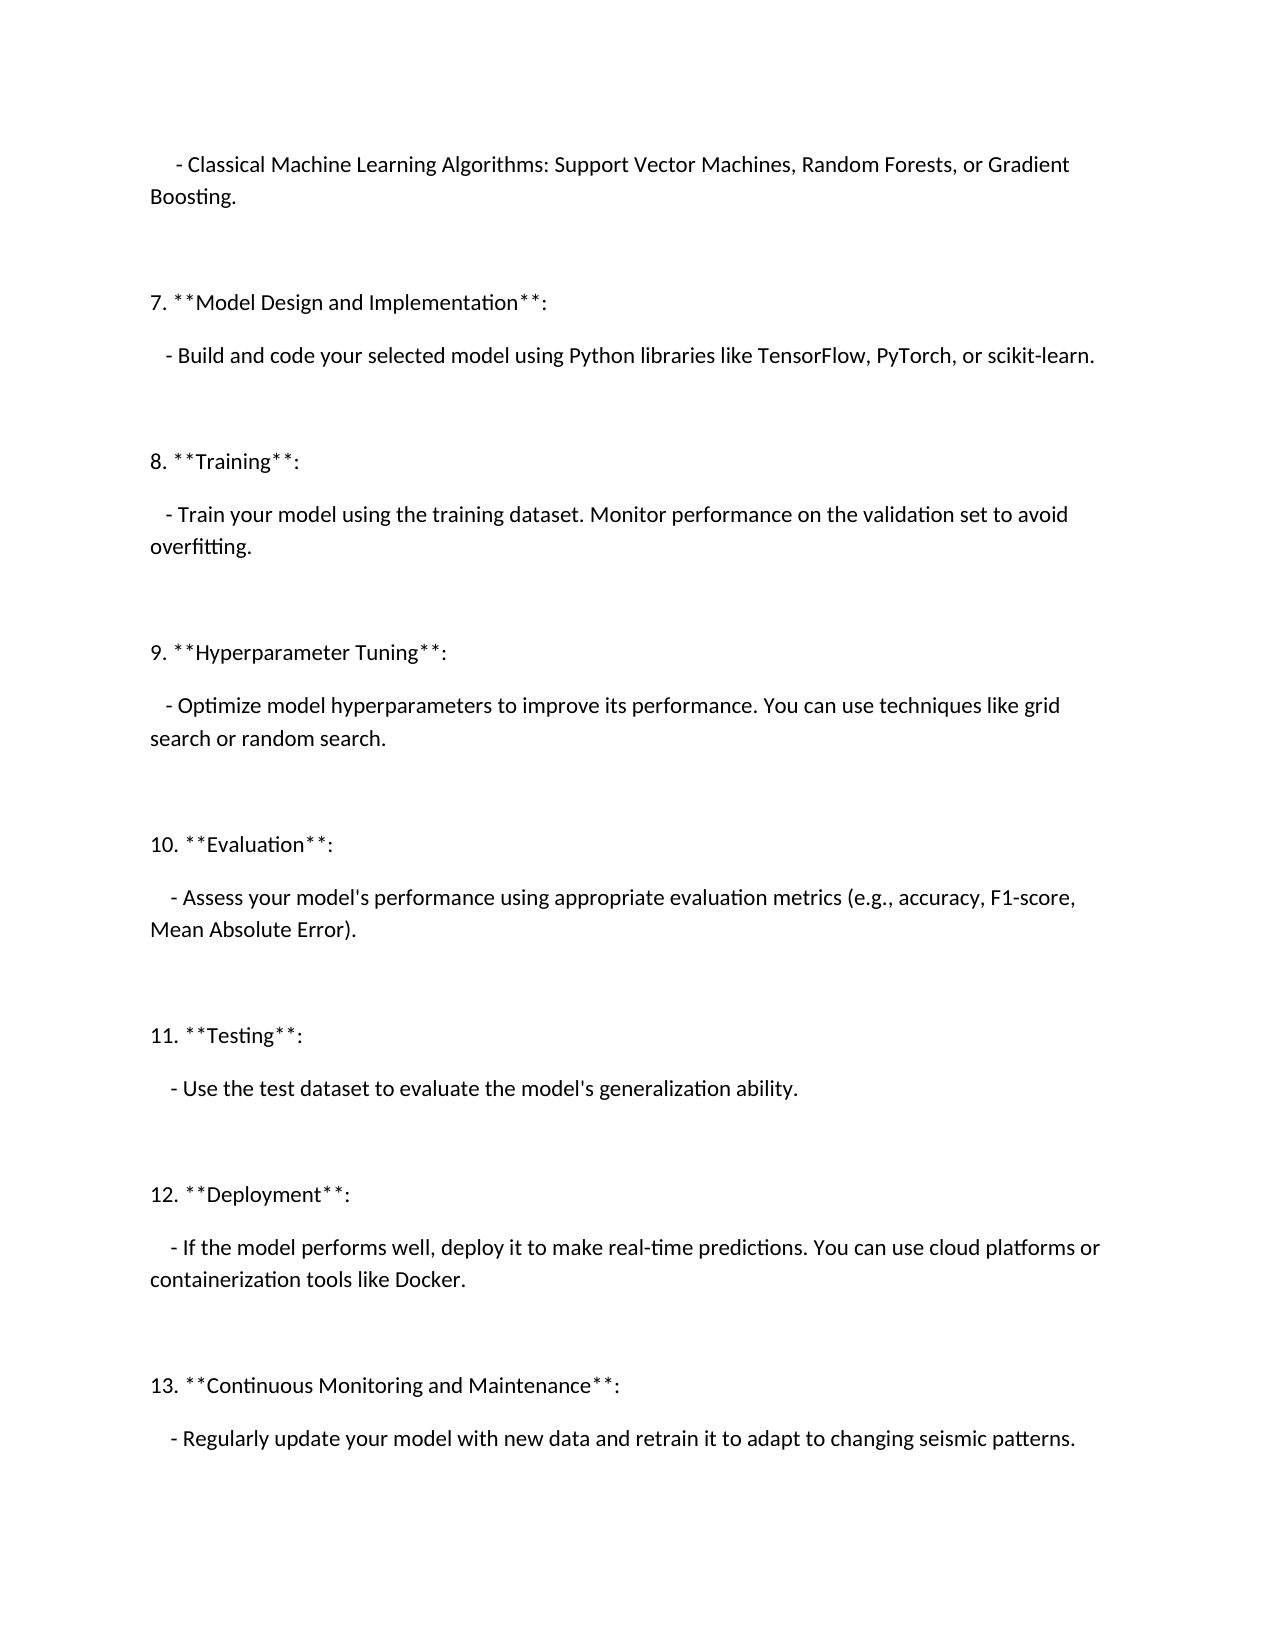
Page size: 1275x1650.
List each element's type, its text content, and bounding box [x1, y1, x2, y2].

text - Build and code your selected model using Python libraries like TensorFlow, PyTorch, or scikit-learn. [150, 341, 1125, 369]
text - Assess your model's performance using appropriate evaluation metrics (e.g., accuracy, F1-score, Mean Absolute Error). [150, 883, 1125, 943]
text - Train your model using the training dataset. Monitor performance on the validation set to avoid overfitting. [150, 500, 1125, 561]
text - Classical Machine Learning Algorithms: Support Vector Machines, Random Forests, or Gradient Boosting. [150, 150, 1125, 210]
text - Optimize model hyperparameters to improve its performance. You can use techniques like grid search or random search. [150, 692, 1125, 752]
text 9. **Hyperparameter Tuning**: [150, 638, 1125, 667]
text 13. **Continuous Monitoring and Maintenance**: [150, 1371, 1125, 1399]
text 8. **Training**: [150, 447, 1125, 475]
text - If the model performs well, deploy it to make real-time predictions. You can use cloud platforms or containerization tools like Docker. [150, 1233, 1125, 1293]
text 7. **Model Design and Implementation**: [150, 288, 1125, 316]
text - Use the test dataset to evaluate the model's generalization ability. [150, 1074, 1125, 1102]
text 11. **Testing**: [150, 1021, 1125, 1049]
text - Regularly update your model with new data and retrain it to adapt to changing seismic patterns. [150, 1424, 1125, 1452]
text 12. **Deployment**: [150, 1180, 1125, 1208]
text 10. **Evaluation**: [150, 830, 1125, 858]
